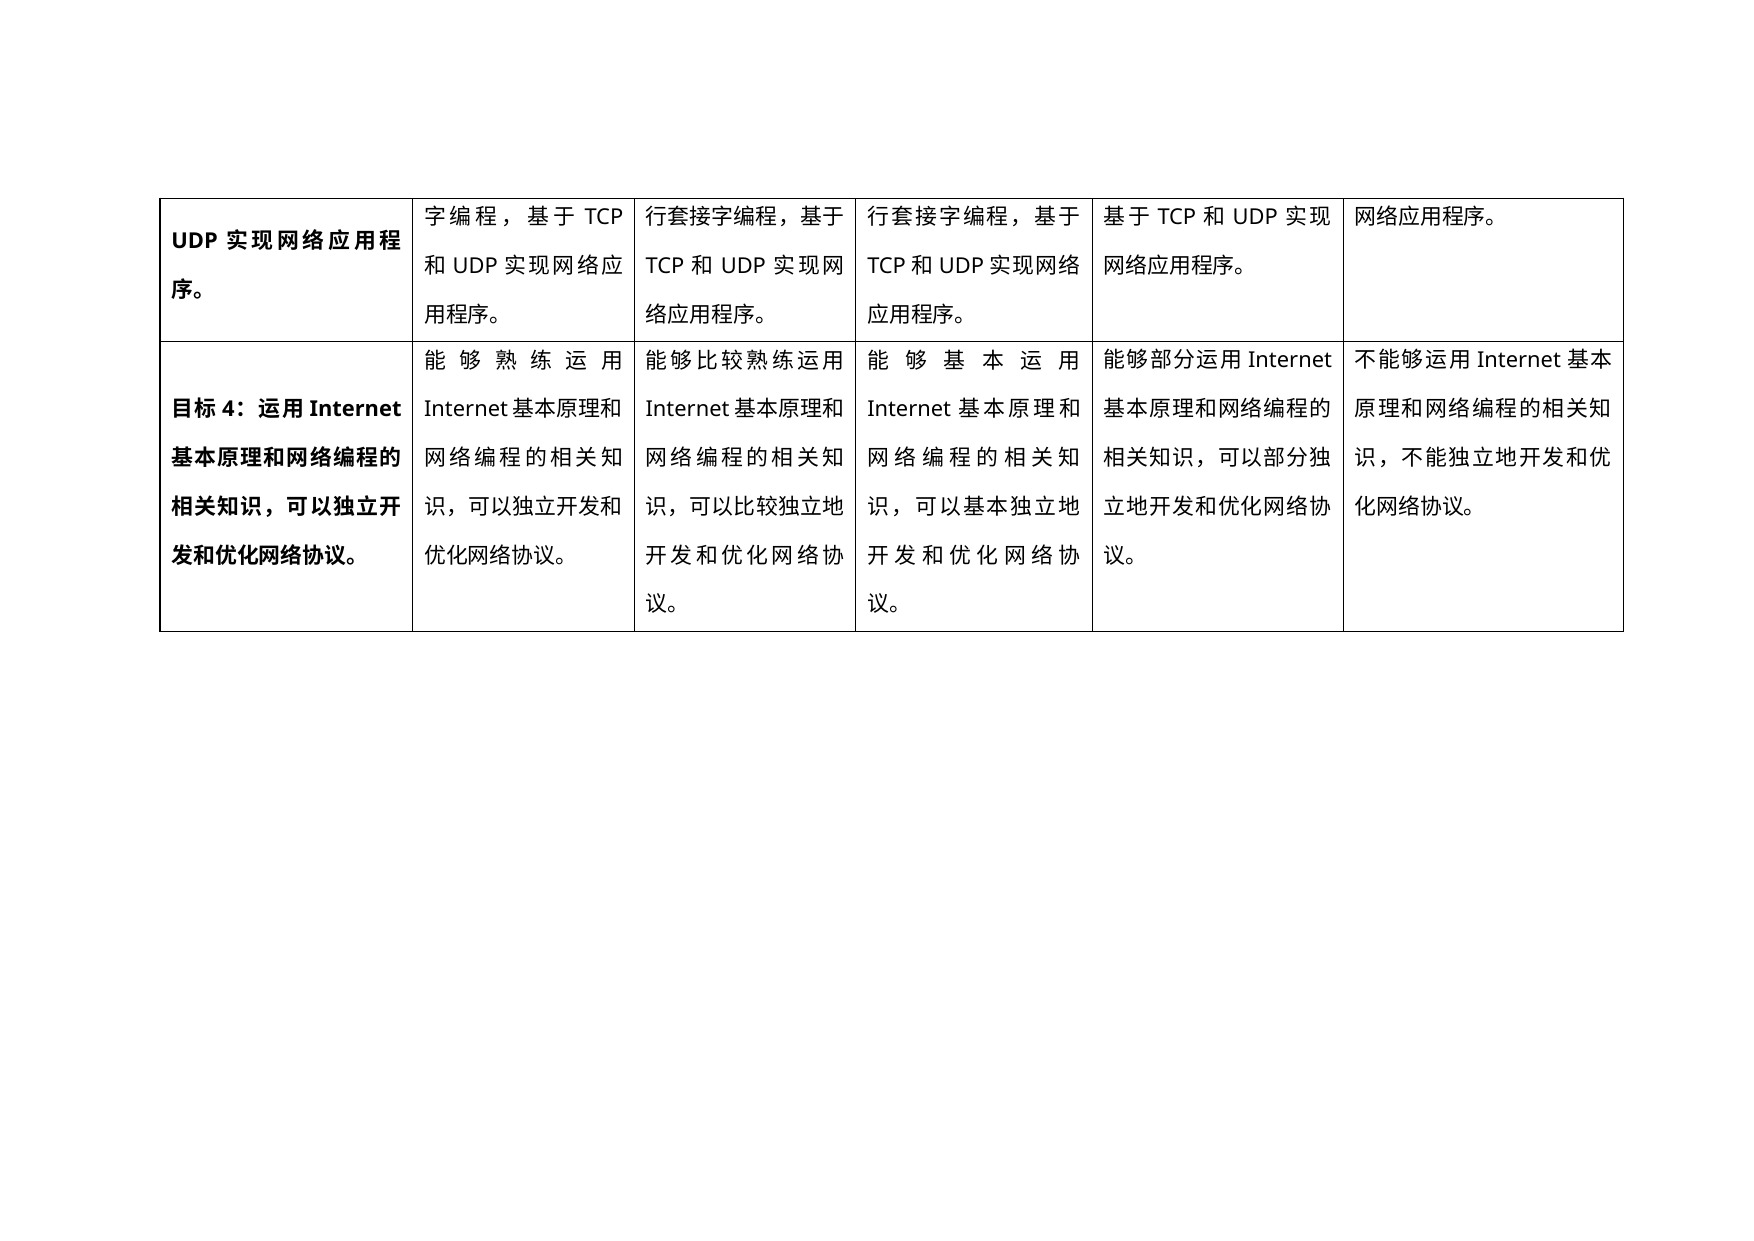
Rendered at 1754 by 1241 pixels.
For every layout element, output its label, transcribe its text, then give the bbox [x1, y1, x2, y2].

table_cell 目标4：运用Internet基本原理和网络编程的相关知识，可以独立开发和优化网络协议。 [161, 342, 412, 631]
table_cell 能够比较熟练运用Internet基本原理和网络编程的相关知识，可以比较独立地开发和优化网络协议。 [635, 342, 855, 631]
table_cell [1344, 199, 1623, 341]
table_cell 不能够运用Internet基本原理和网络编程的相关知识，不能独立地开发和优化网络协议。 [1344, 342, 1623, 631]
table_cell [856, 199, 1092, 341]
table_cell 能够部分运用Internet基本原理和网络编程的相关知识，可以部分独立地开发和优化网络协议。 [1093, 342, 1343, 631]
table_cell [413, 199, 634, 341]
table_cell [1093, 199, 1343, 341]
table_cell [635, 199, 855, 341]
table_cell 能够基本运用Internet基本原理和网络编程的相关知识，可以基本独立地开发和优化网络协议。 [856, 342, 1092, 631]
table_cell 能够熟练运用Internet基本原理和网络编程的相关知识，可以独立开发和优化网络协议。 [413, 342, 634, 631]
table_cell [161, 199, 412, 341]
